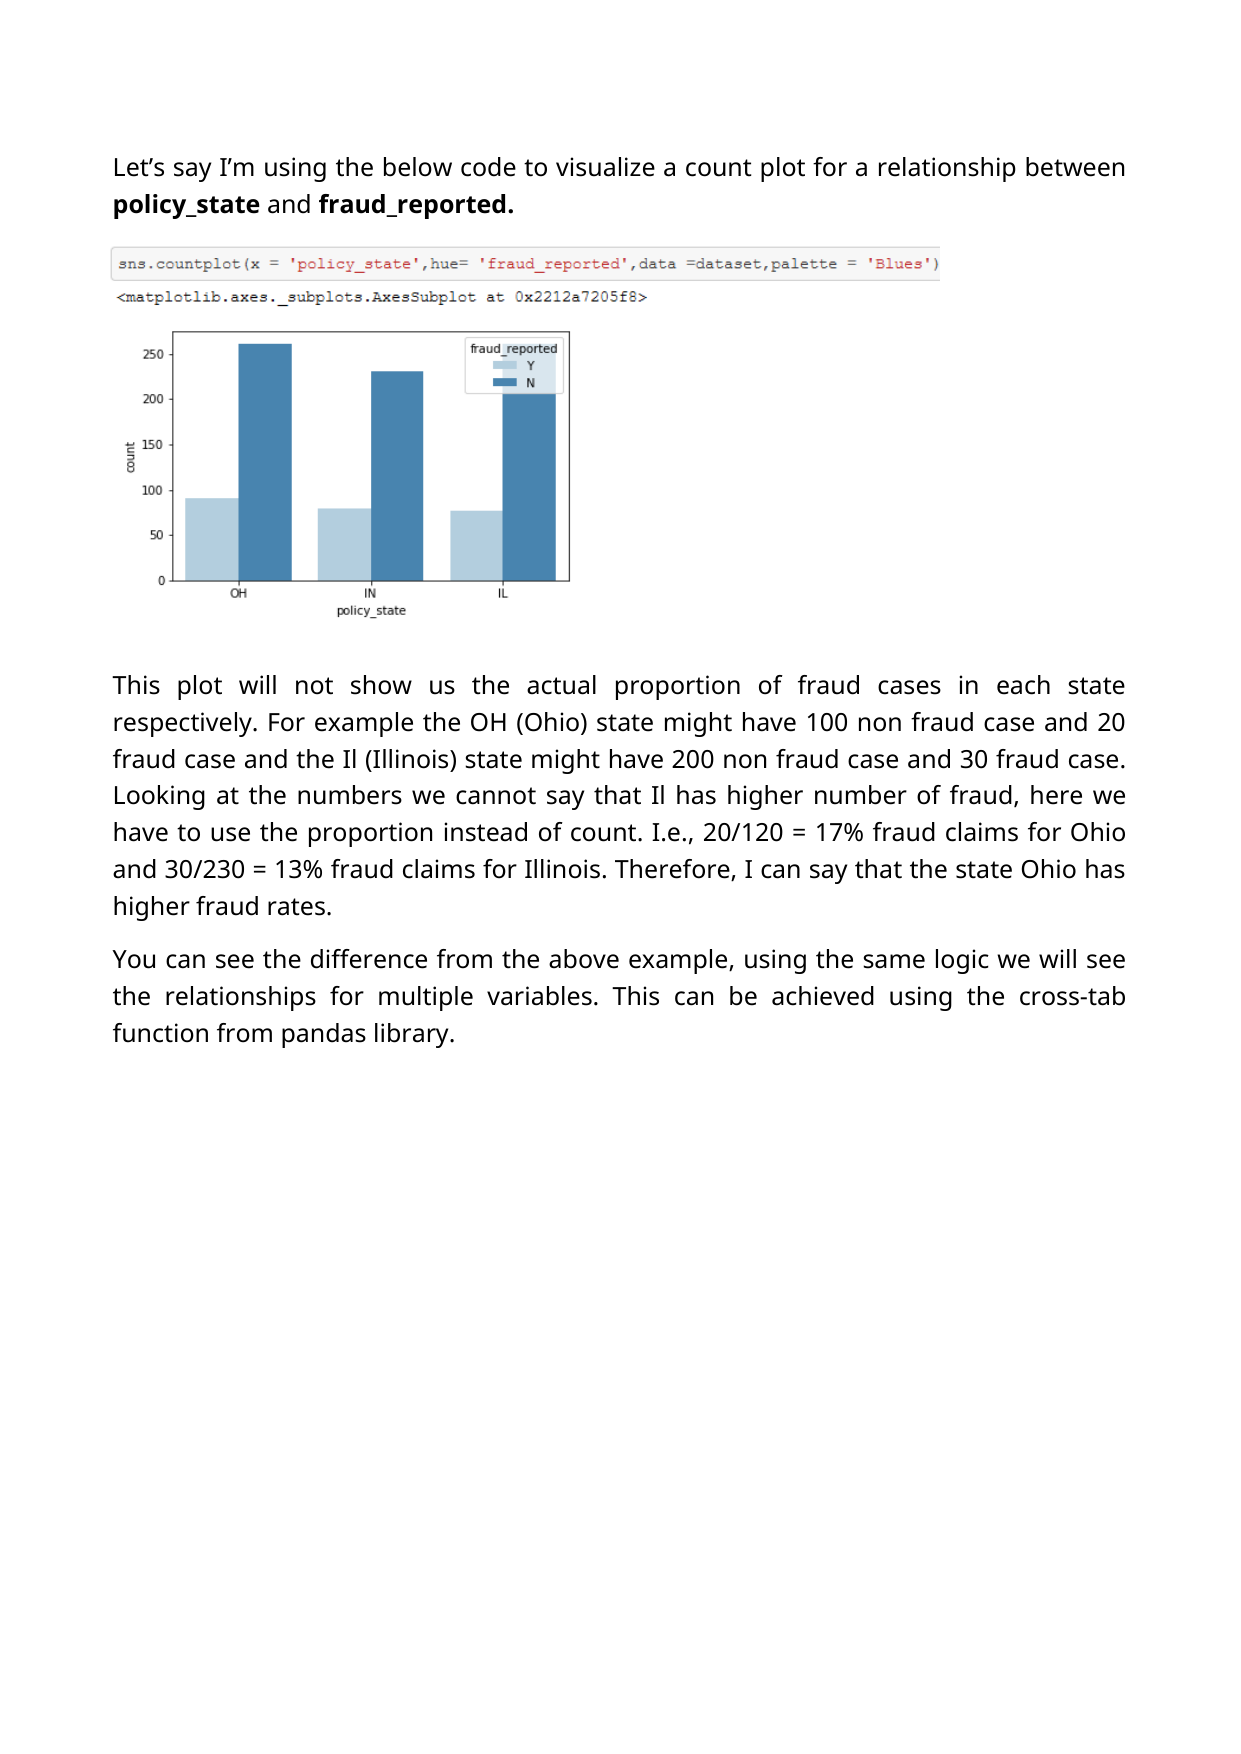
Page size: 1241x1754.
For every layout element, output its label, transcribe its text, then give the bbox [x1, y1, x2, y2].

text This plot will not show us the actual proportion of fraud cases in each state respectively. For example the OH (Ohio) state might have 100 non fraud case and 20 fraud case and the Il (Illinois) state might have 200 non fraud case and 30 fraud case. Looking at the numbers we cannot say that Il has higher number of fraud, here we have to use the proportion instead of count. I.e., 20/120 = 17% fraud claims for Ohio and 30/230 = 13% fraud claims for Illinois. Therefore, I can say that the state Ohio has higher fraud rates. [112, 668, 1128, 922]
text Let’s say I’m using the below code to visualize a count plot for a relationship between policy_state and fraud_reported. [112, 150, 1128, 221]
text You can see the difference from the above example, using the same logic we will see the relationships for multiple variables. This can be achieved using the cross-tab function from pandas library. [112, 942, 1128, 1049]
picture [106, 242, 941, 620]
